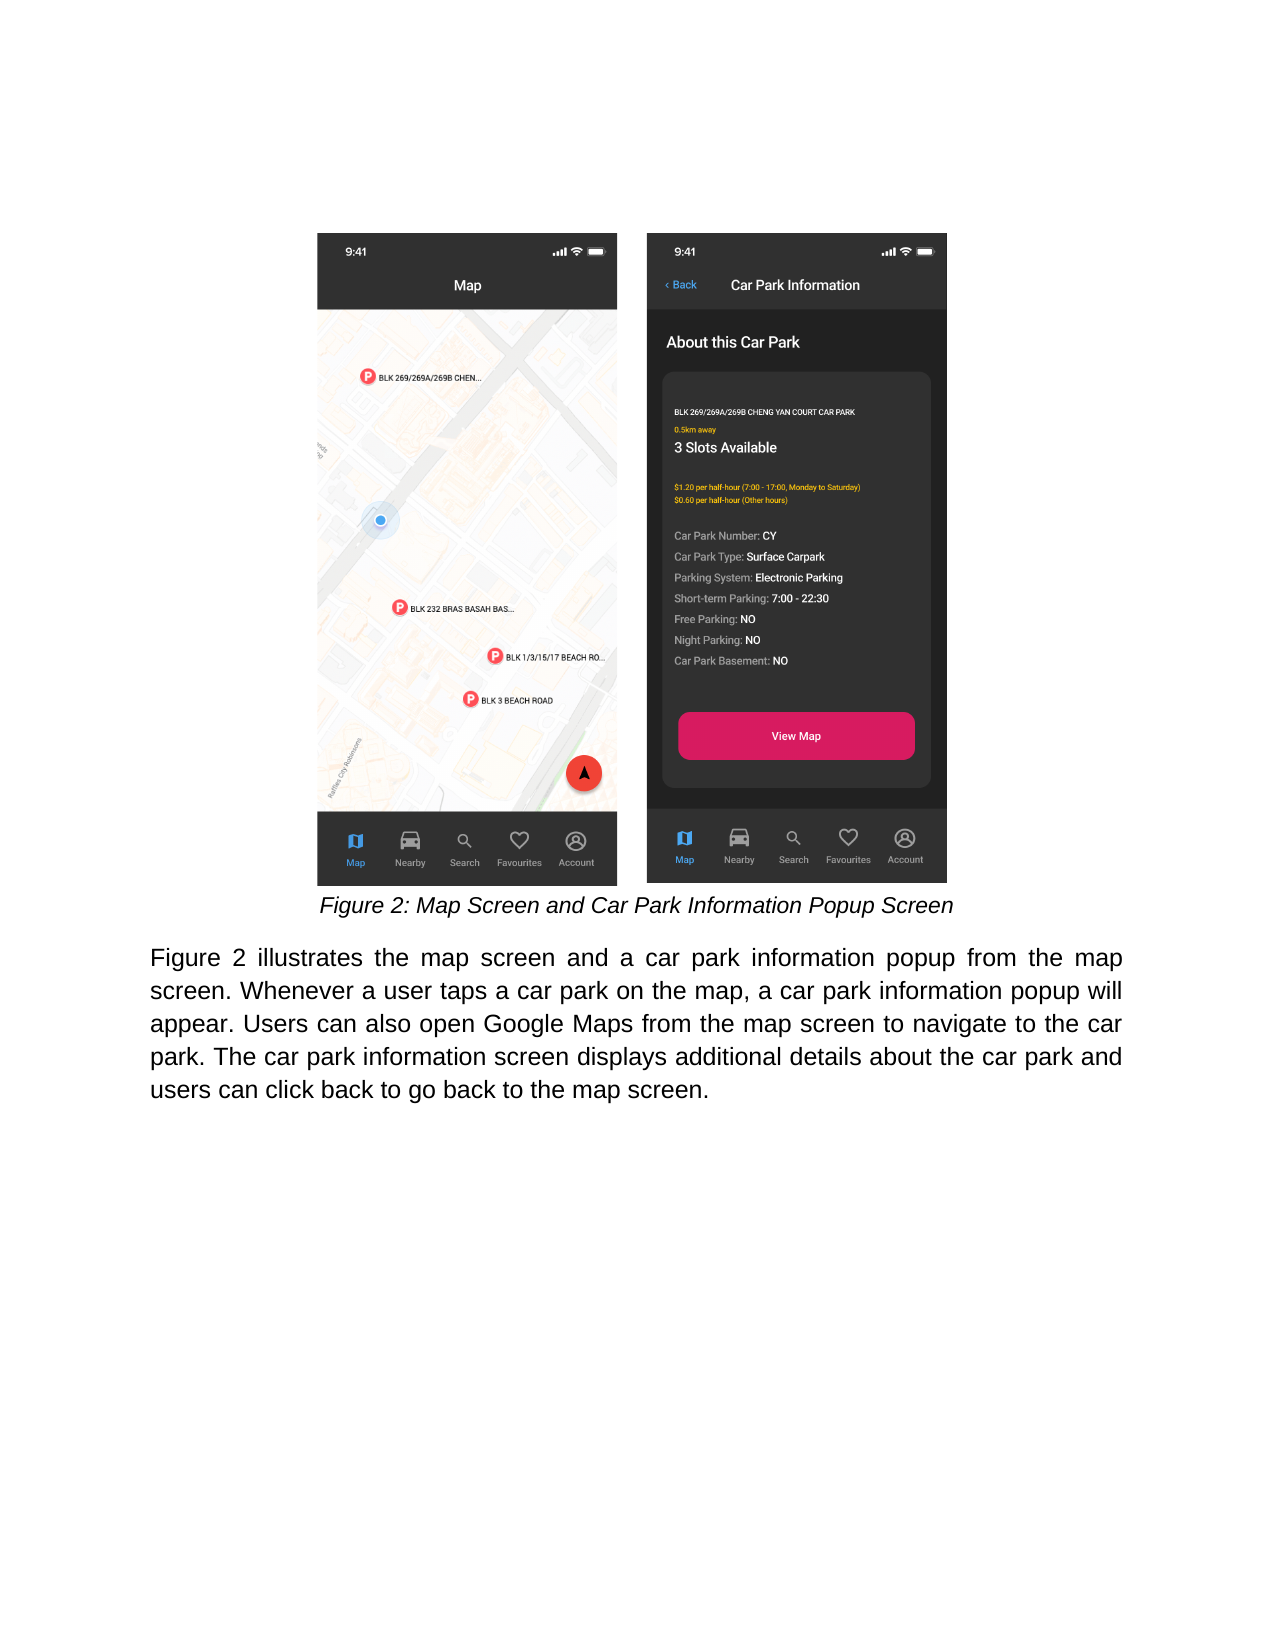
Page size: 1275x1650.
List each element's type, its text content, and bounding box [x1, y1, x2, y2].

picture [317, 233, 618, 886]
picture [646, 233, 947, 883]
text Figure 2: Map Screen and Car Park Information Popup Screen [150, 892, 1125, 918]
text Figure 2 illustrates the map screen and a car park information popup from the map screen. Whenever a user taps a car park on the map, a car park information popup will appear. Users can also open Google Maps from the map screen to navigate to the car park. The car park information screen displays additional details about the car park and users can click back to go back to the map screen. [150, 943, 1125, 1104]
